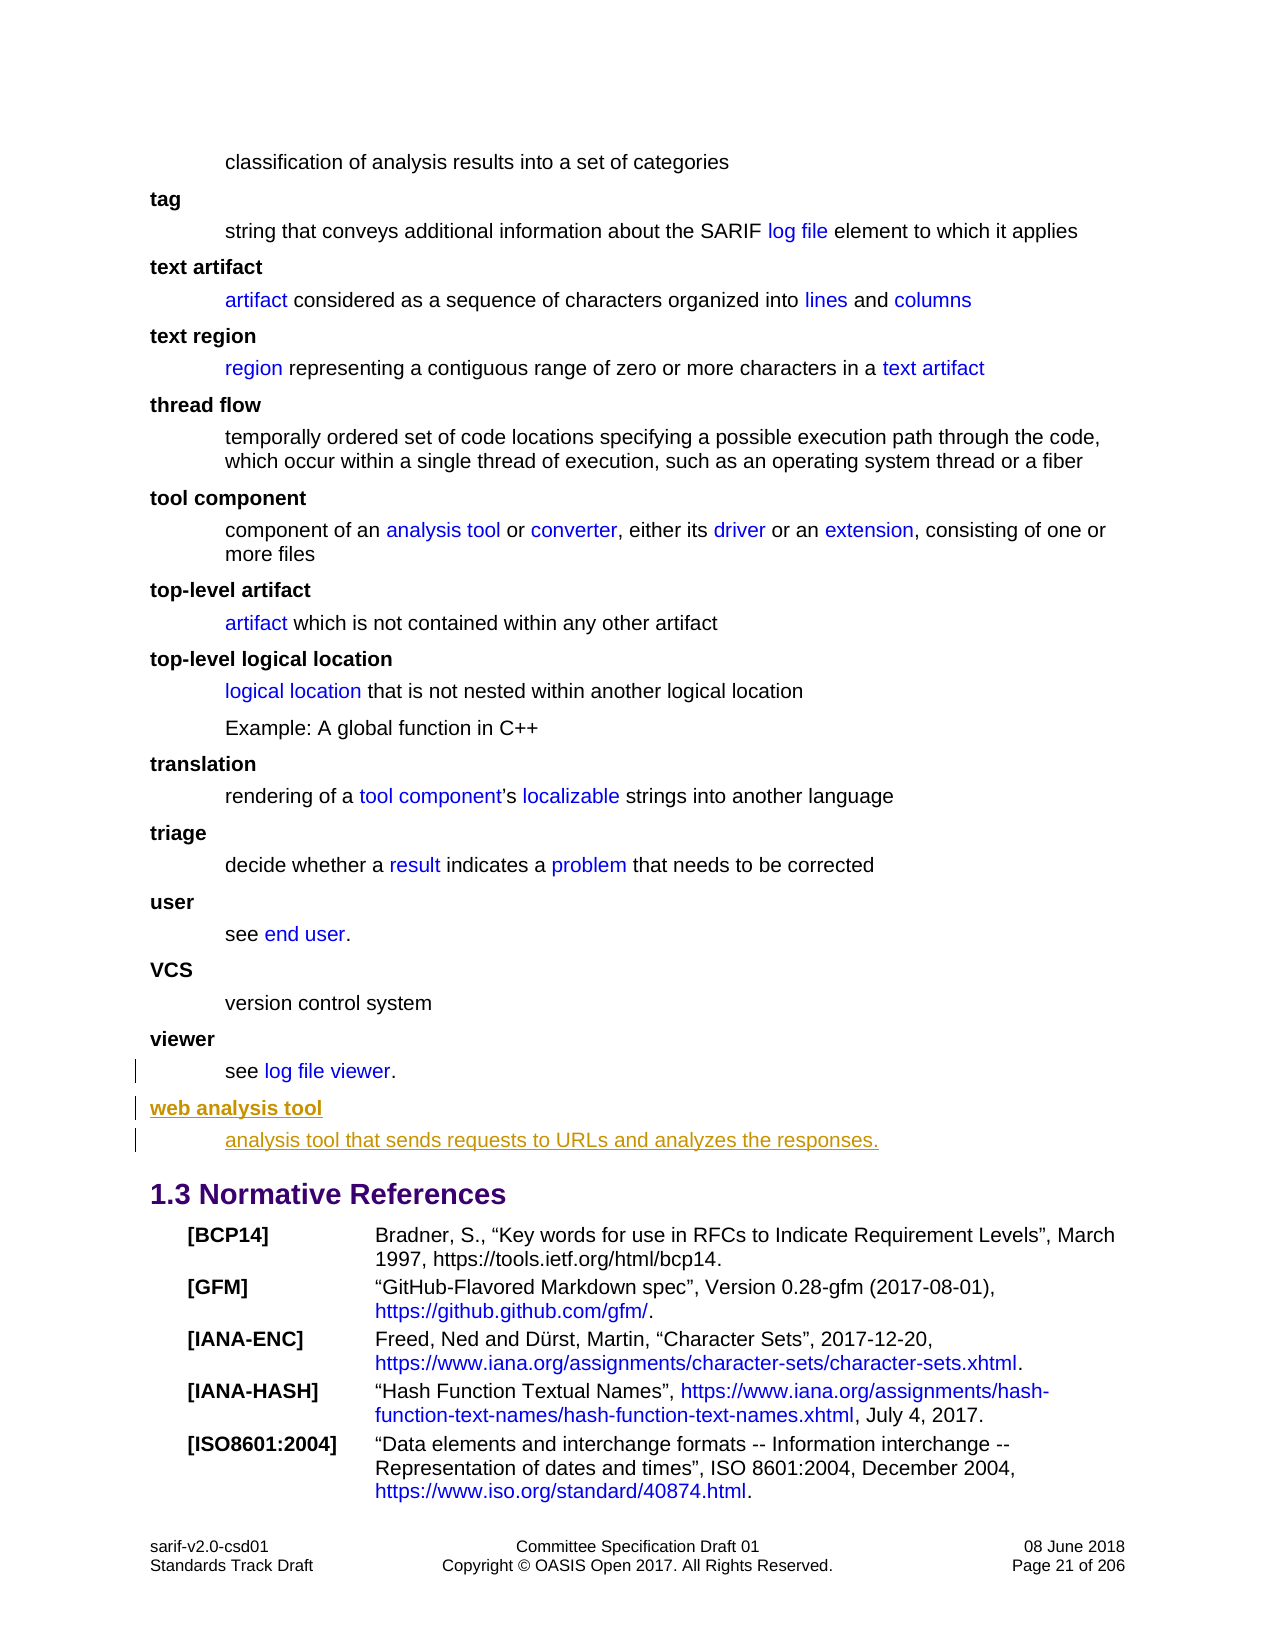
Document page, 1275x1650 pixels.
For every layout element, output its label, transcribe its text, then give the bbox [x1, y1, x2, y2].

text region representing a contiguous range of zero or more characters in a text artifact [225, 356, 1125, 380]
text artifact which is not contained within any other artifact [225, 610, 1125, 634]
text translation [150, 752, 825, 776]
text user [150, 889, 825, 913]
text top-level artifact [150, 578, 825, 602]
text [IANA-HASH] “Hash Function Textual Names”, https://www.iana.org/assignments/hash-function-text-names/hash-function-text-names.xhtml, July 4, 2017. [187, 1379, 1125, 1427]
text [IANA-ENC] Freed, Ned and Dürst, Martin, “Character Sets”, 2017-12-20, https://www.iana.org/assignments/character-sets/character-sets.xhtml. [187, 1327, 1125, 1375]
text Example: A global function in C++ [225, 716, 1050, 739]
text [ISO8601:2004] “Data elements and interchange formats -- Information interchange -- Representation of dates and times”, ISO 8601:2004, December 2004, https://www.iso.org/standard/40874.html. [187, 1431, 1125, 1503]
text text region [150, 324, 825, 348]
text [BCP14] Bradner, S., “Key words for use in RFCs to Indicate Requirement Levels”, March 1997, https://tools.ietf.org/html/bcp14. [187, 1223, 1125, 1271]
text thread flow [150, 393, 825, 417]
text see end user. [225, 922, 1125, 946]
text version control system [225, 991, 1125, 1014]
text component of an analysis tool or converter, either its driver or an extension, consisting of one or more files [225, 518, 1125, 566]
subtitle Normative References [150, 1177, 1125, 1211]
text decide whether a result indicates a problem that needs to be corrected [225, 853, 1125, 877]
text temporally ordered set of code locations specifying a possible execution path through the code, which occur within a single thread of execution, such as an operating system thread or a fiber [225, 425, 1125, 473]
text artifact considered as a sequence of characters organized into lines and columns [225, 287, 1125, 311]
text string that conveys additional information about the SARIF log file element to which it applies [225, 219, 1125, 243]
text see log file viewer. [225, 1059, 1125, 1083]
text viewer [150, 1027, 825, 1051]
text VCS [150, 958, 825, 982]
text [GFM] “GitHub-Flavored Markdown spec”, Version 0.28-gfm (2017-08-01), https://github.github.com/gfm/. [187, 1275, 1125, 1323]
text classification of analysis results into a set of categories [225, 150, 1125, 174]
text logical location that is not nested within another logical location [225, 679, 1125, 703]
text tool component [150, 485, 825, 509]
text top-level logical location [150, 647, 825, 671]
text rendering of a tool component’s localizable strings into another language [225, 784, 1125, 808]
text triage [150, 821, 825, 845]
text text artifact [150, 255, 825, 279]
text tag [150, 186, 825, 210]
